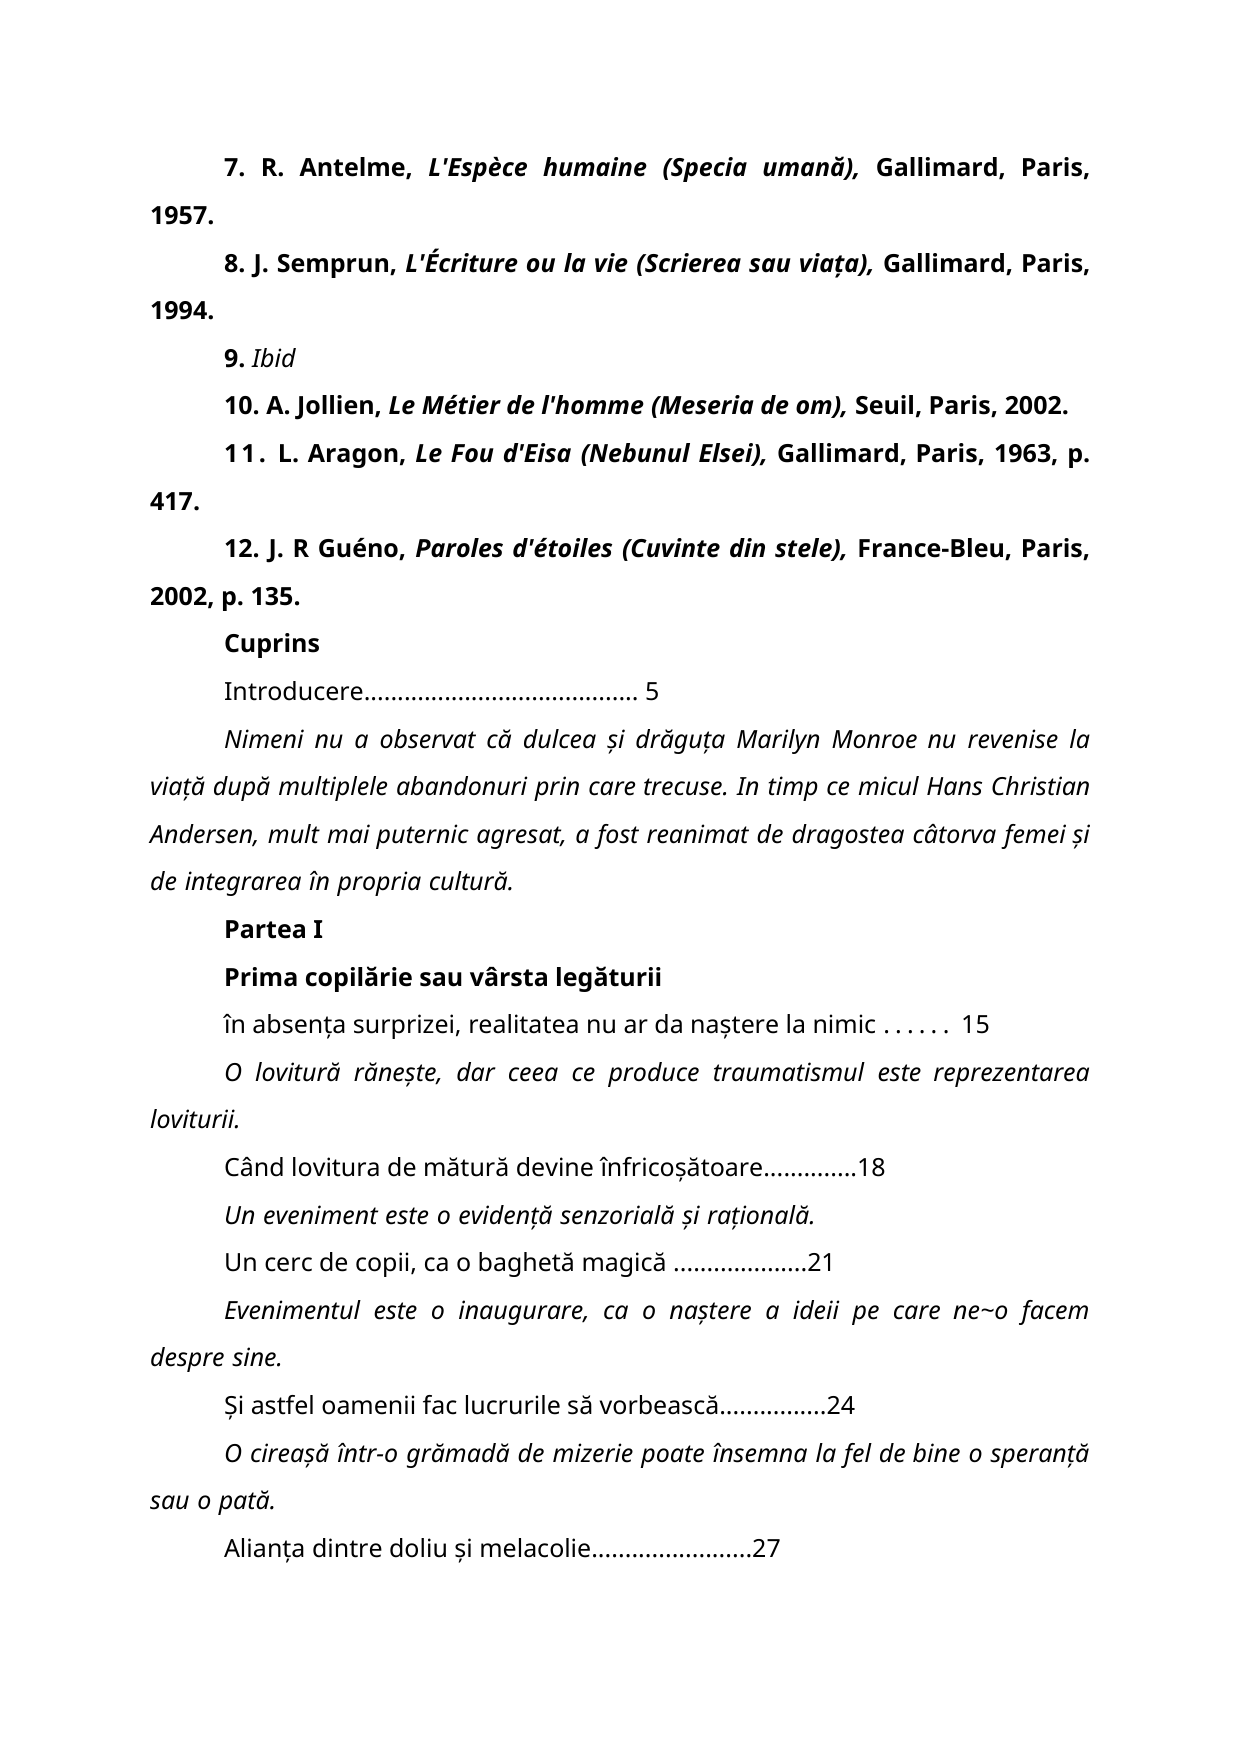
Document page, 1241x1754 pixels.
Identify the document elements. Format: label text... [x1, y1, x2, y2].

text 10. A. Jollien, Le Métier de l'homme (Meseria de om), Seuil, Paris, 2002. [150, 388, 1090, 422]
text Partea I [150, 912, 1090, 946]
text 12. J. R Guéno, Paroles d'étoiles (Cuvinte din stele), France-Bleu, Paris, 2002, p. 135. [150, 531, 1090, 612]
text Cuprins [150, 626, 1090, 660]
text Evenimentul este o inaugurare, ca o naştere a ideii pe care ne~o facem despre sine. [150, 1292, 1090, 1374]
text O cireaşă într-o grămadă de mizerie poate însemna la fel de bine o speranţă sau o pată. [150, 1435, 1090, 1517]
text în absenţa surprizei, realitatea nu ar da naştere la nimic ...... 15 [150, 1007, 1090, 1041]
text Când lovitura de mătură devine înfricoşătoare..............18 [150, 1150, 1090, 1184]
text O lovitură răneşte, dar ceea ce produce traumatismul este reprezentarea loviturii. [150, 1054, 1090, 1136]
text 9. Ibid [150, 340, 1090, 374]
text 7. R. Antelme, L'Espèce humaine (Specia umană), Gallimard, Paris, 1957. [150, 150, 1090, 232]
text 8. J. Semprun, L'Écriture ou la vie (Scrierea sau viaţa), Gallimard, Paris, 1994. [150, 245, 1090, 327]
text Un cerc de copii, ca o baghetă magică ....................21 [150, 1245, 1090, 1279]
text Nimeni nu a observat că dulcea şi drăguţa Marilyn Monroe nu revenise la viaţă după multiplele abandonuri prin care trecuse. In timp ce micul Hans Christian Andersen, mult mai puternic agresat, a fost reanimat de dragostea câtorva femei şi de integrarea în propria cultură. [150, 721, 1090, 898]
text Prima copilărie sau vârsta legăturii [150, 959, 1090, 993]
text Un eveniment este o evidenţă senzorială şi raţională. [150, 1197, 1090, 1231]
text Şi astfel oamenii fac lucrurile să vorbească................24 [150, 1388, 1090, 1422]
text Alianţa dintre doliu şi melacolie........................27 [150, 1531, 1090, 1564]
text 11. L. Aragon, Le Fou d'Eisa (Nebunul Elsei), Gallimard, Paris, 1963, p. 417. [150, 436, 1090, 517]
text Introducere......................................... 5 [150, 674, 1090, 708]
